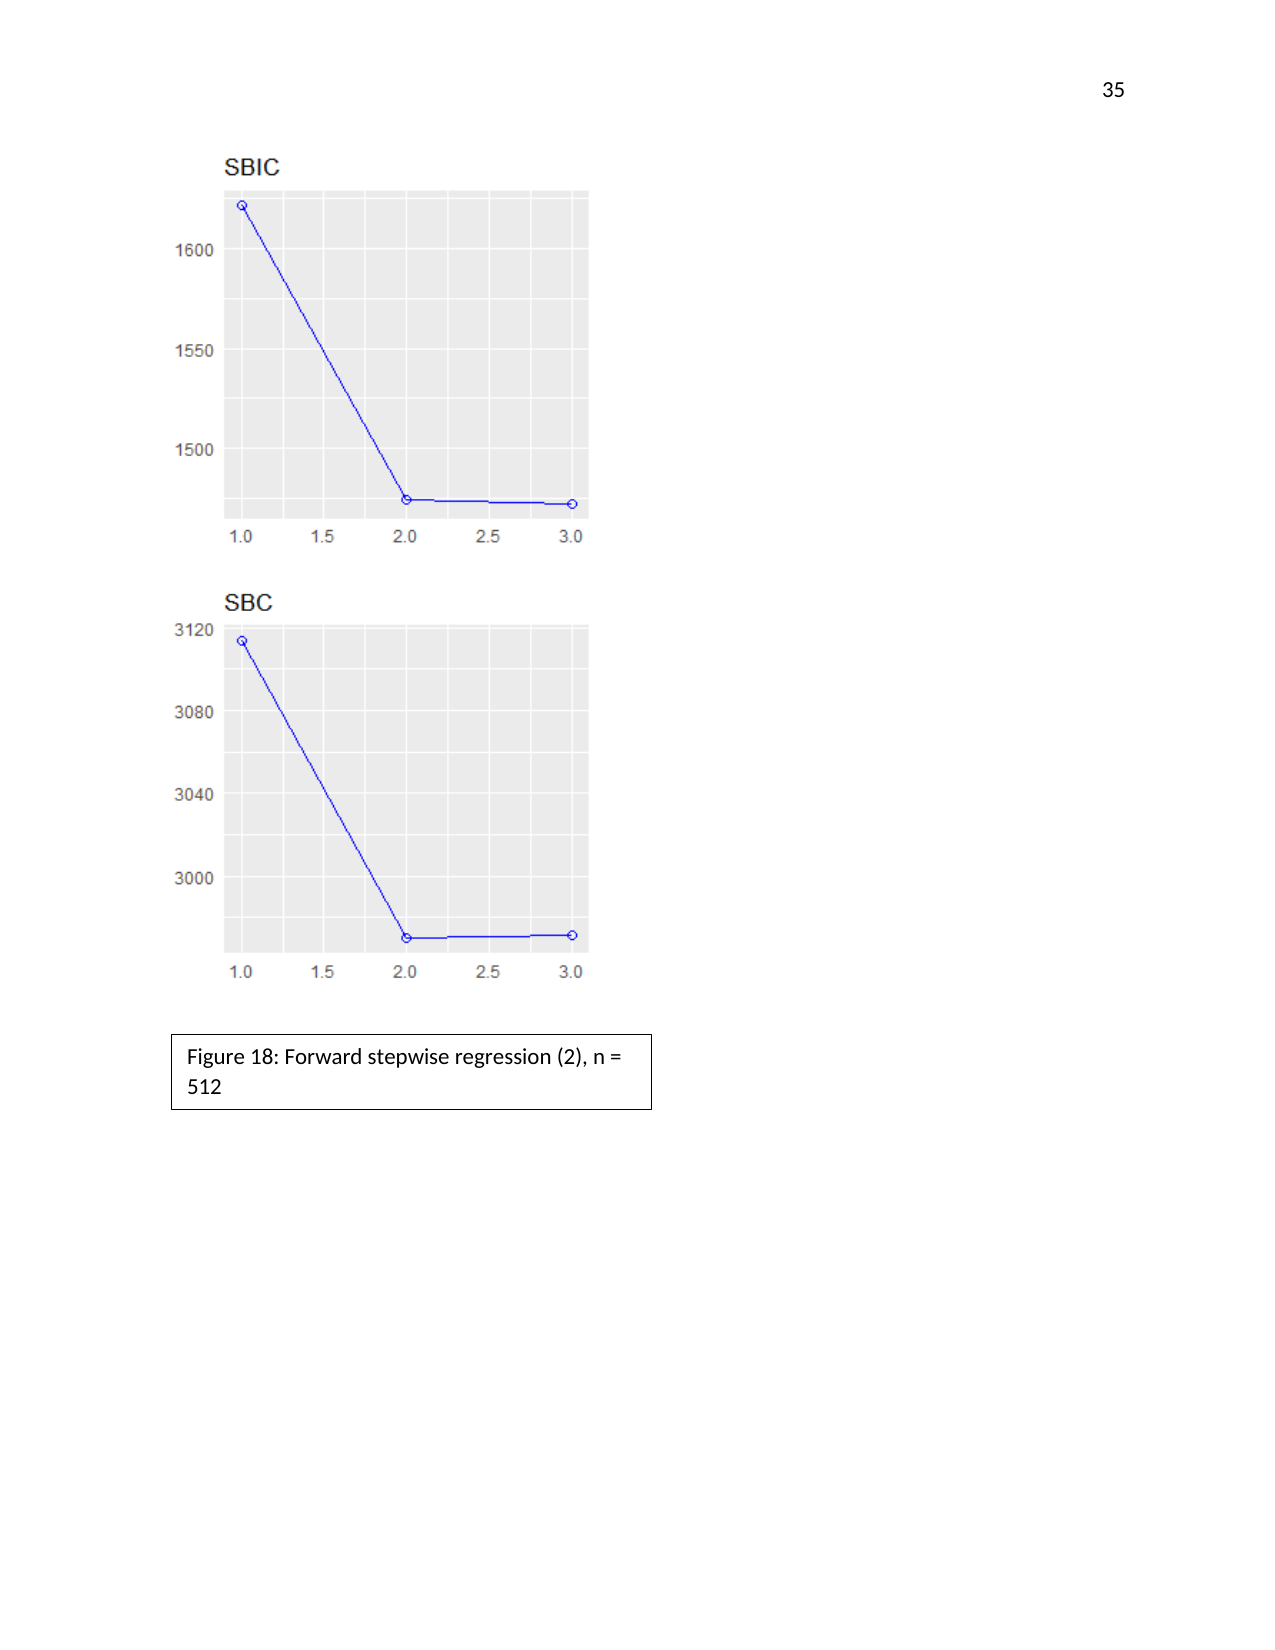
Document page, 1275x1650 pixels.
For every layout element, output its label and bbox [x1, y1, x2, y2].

picture [150, 150, 679, 999]
